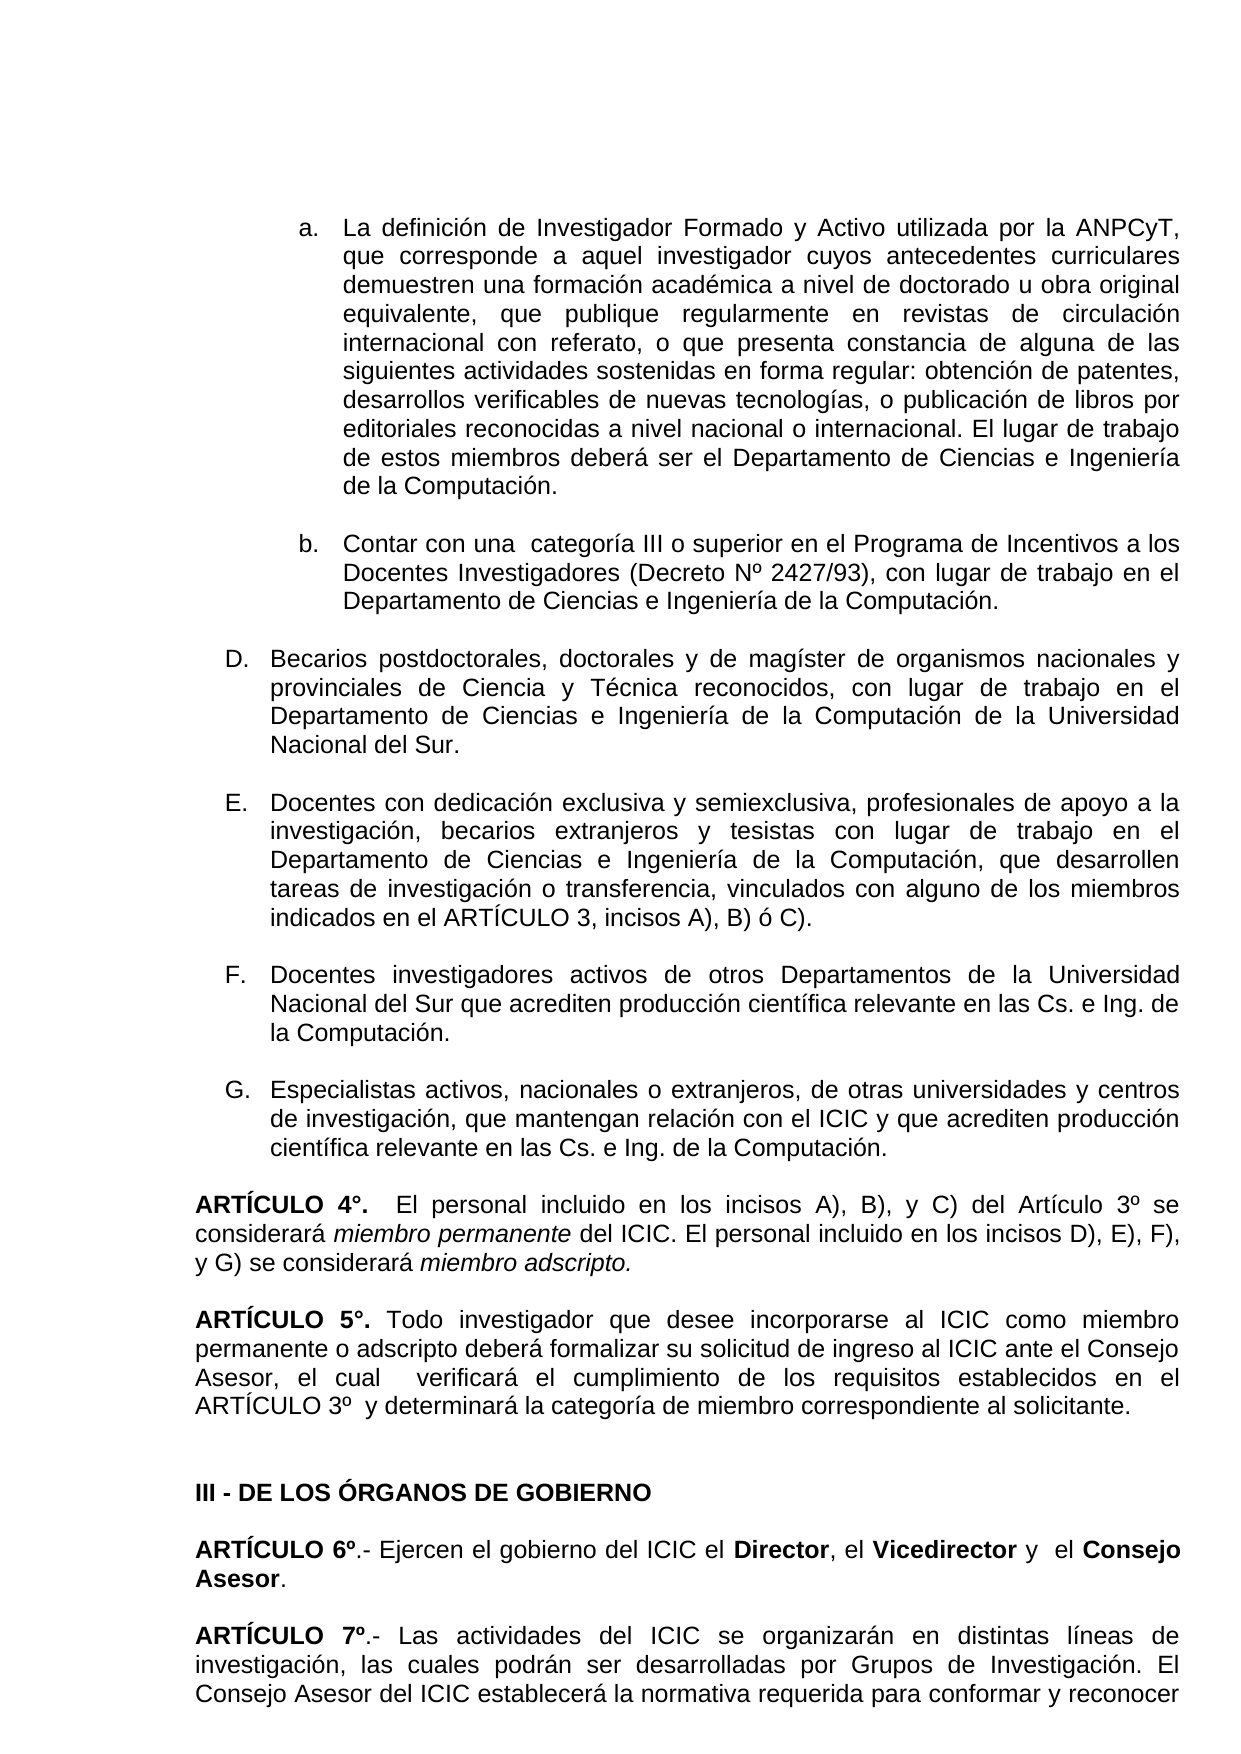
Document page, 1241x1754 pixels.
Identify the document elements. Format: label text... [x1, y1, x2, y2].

text ARTÍCULO 5°. Todo investigador que desee incorporarse al ICIC como miembro permanente o adscripto deberá formalizar su solicitud de ingreso al ICIC ante el Consejo Asesor, el cual verificará el cumplimiento de los requisitos establecidos en el ARTÍCULO 3º y determinará la categoría de miembro correspondiente al solicitante. [195, 1305, 1181, 1420]
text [195, 1621, 1181, 1708]
list Especialistas activos, nacionales o extranjeros, de otras universidades y centros de investigación, que mantengan relación con el ICIC y que acrediten producción científica relevante en las Cs. e Ing. de la Computación. [224, 1075, 1181, 1161]
list Docentes con dedicación exclusiva y semiexclusiva, profesionales de apoyo a la investigación, becarios extranjeros y tesistas con lugar de trabajo en el Departamento de Ciencias e Ingeniería de la Computación, que desarrollen tareas de investigación o transferencia, vinculados con alguno de los miembros indicados en el ARTÍCULO 3, incisos A), B) ó C). [224, 788, 1181, 931]
list La definición de Investigador Formado y Activo utilizada por la ANPCyT, que corresponde a aquel investigador cuyos antecedentes curriculares demuestren una formación académica a nivel de doctorado u obra original equivalente, que publique regularmente en revistas de circulación internacional con referato, o que presenta constancia de alguna de las siguientes actividades sostenidas en forma regular: obtención de patentes, desarrollos verificables de nuevas tecnologías, o publicación de libros por editoriales reconocidas a nivel nacional o internacional. El lugar de trabajo de estos miembros deberá ser el Departamento de Ciencias e Ingeniería de la Computación. [298, 213, 1181, 500]
list Docentes investigadores activos de otros Departamentos de la Universidad Nacional del Sur que acrediten producción científica relevante en las Cs. e Ing. de la Computación. [224, 960, 1181, 1046]
list Becarios postdoctorales, doctorales y de magíster de organismos nacionales y provinciales de Ciencia y Técnica reconocidos, con lugar de trabajo en el Departamento de Ciencias e Ingeniería de la Computación de la Universidad Nacional del Sur. [224, 644, 1181, 759]
list Contar con una categoría III o superior en el Programa de Incentivos a los Docentes Investigadores (Decreto Nº 2427/93), con lugar de trabajo en el Departamento de Ciencias e Ingeniería de la Computación. [298, 529, 1181, 615]
text ARTÍCULO 6º.- Ejercen el gobierno del ICIC el Director, el Vicedirector y el Consejo Asesor. [195, 1535, 1181, 1593]
text ARTÍCULO 4°. El personal incluido en los incisos A), B), y C) del Artículo 3º se considerará miembro permanente del ICIC. El personal incluido en los incisos D), E), F), y G) se considerará miembro adscripto. [195, 1190, 1181, 1276]
text III - DE LOS ÓRGANOS DE GOBIERNO [195, 1478, 1181, 1506]
